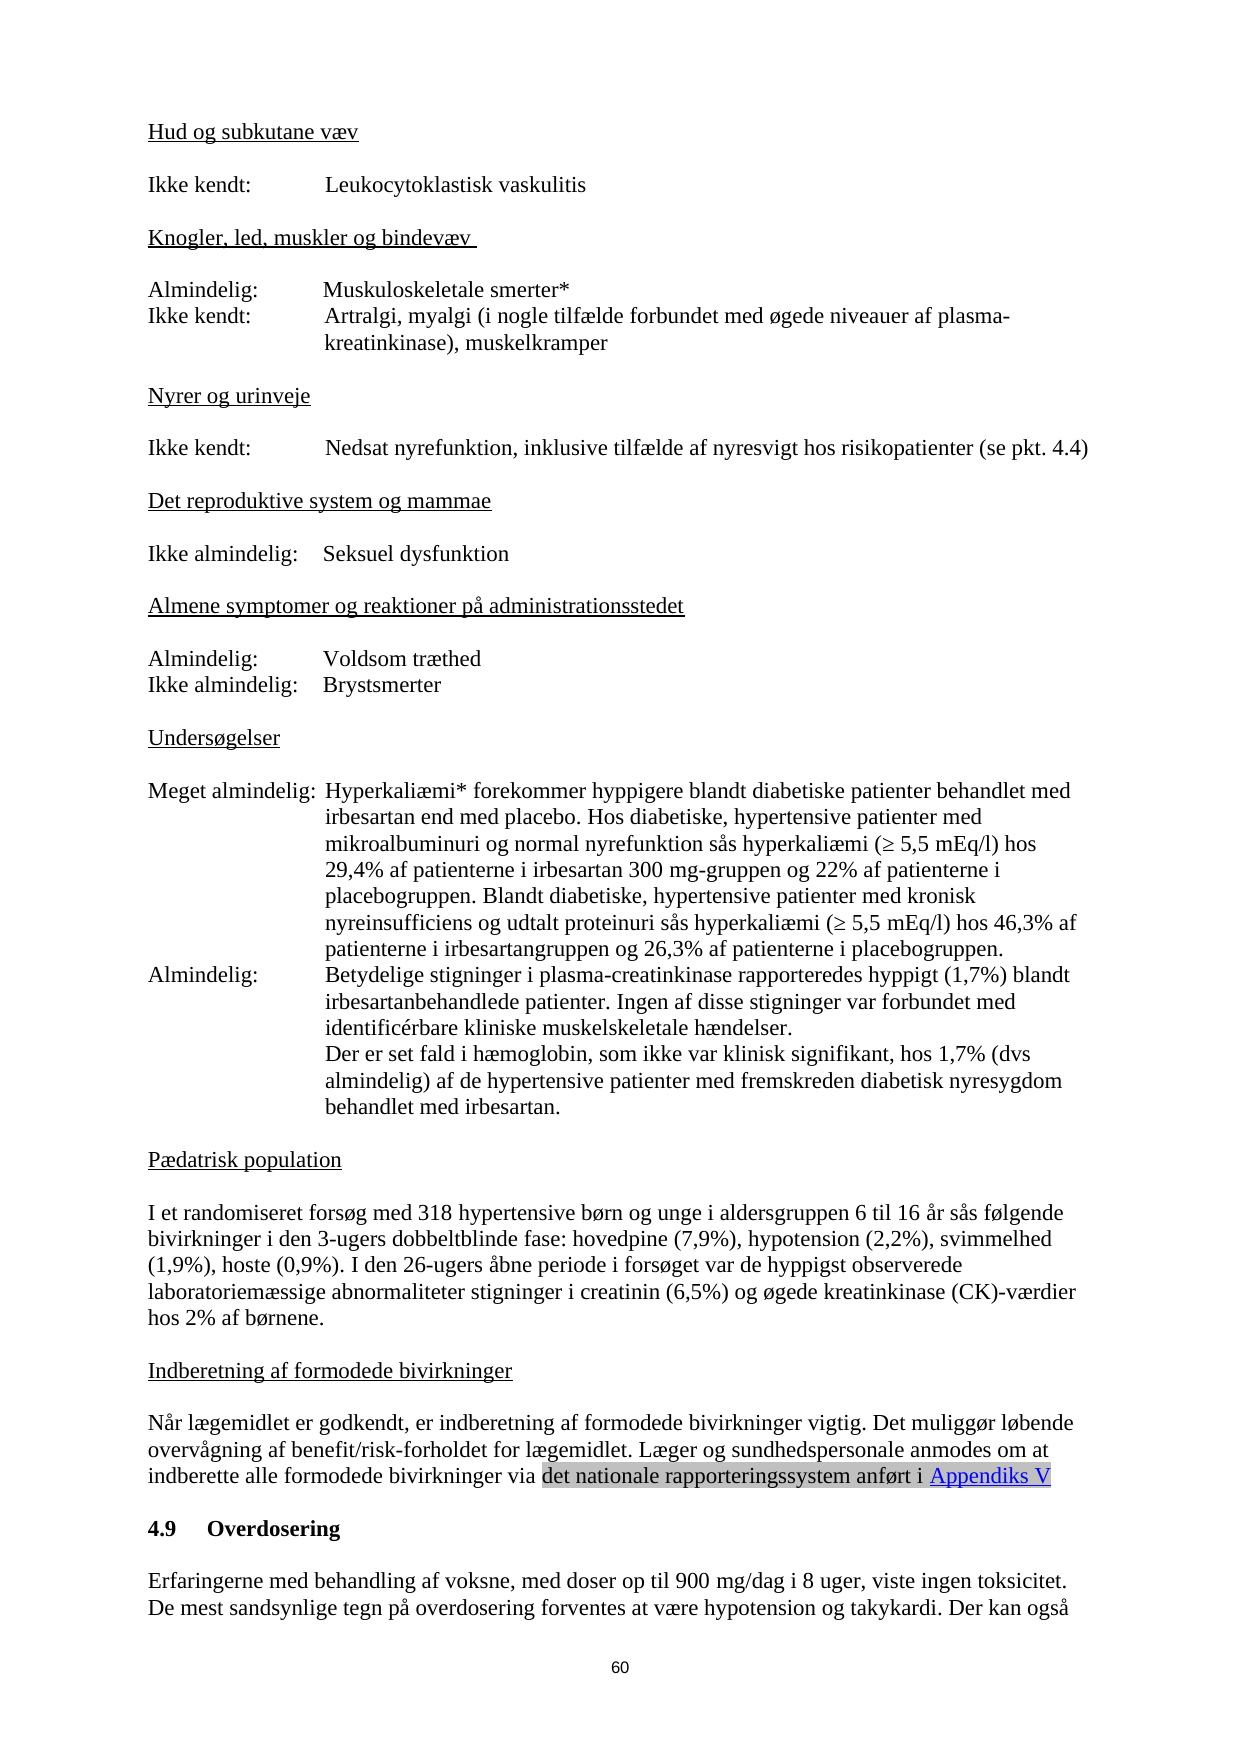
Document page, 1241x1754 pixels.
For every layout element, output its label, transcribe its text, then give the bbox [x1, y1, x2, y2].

text Undersøgelser [148, 724, 1093, 751]
text Ikke kendt: Artralgi, myalgi (i nogle tilfælde forbundet med øgede niveauer af plasma-kreatinkinase), muskelkramper [148, 303, 1093, 355]
text Knogler, led, muskler og bindevæv [148, 223, 1093, 250]
text Det reproduktive system og mammae [148, 487, 1093, 513]
text Hud og subkutane væv [148, 118, 1093, 144]
text Ikke kendt: Leukocytoklastisk vaskulitis [148, 171, 1093, 197]
text Ikke almindelig: Brystsmerter [148, 672, 1093, 698]
text Nyrer og urinveje [148, 382, 1093, 408]
text Pædatrisk population [148, 1146, 1093, 1172]
text Meget almindelig: Hyperkaliæmi* forekommer hyppigere blandt diabetiske patienter behandlet med irbesartan end med placebo. Hos diabetiske, hypertensive patienter med mikroalbuminuri og normal nyrefunktion sås hyperkaliæmi (≥ 5,5 mEq/l) hos 29,4% af patienterne i irbesartan 300 mg-gruppen og 22% af patienterne i placebogruppen. Blandt diabetiske, hypertensive patienter med kronisk nyreinsufficiens og udtalt proteinuri sås hyperkaliæmi (≥ 5,5 mEq/l) hos 46,3% af patienterne i irbesartangruppen og 26,3% af patienterne i placebogruppen. [148, 777, 1093, 961]
text Når lægemidlet er godkendt, er indberetning af formodede bivirkninger vigtig. Det muliggør løbende overvågning af benefit/risk-forholdet for lægemidlet. Læger og sundhedspersonale anmodes om at indberette alle formodede bivirkninger via det nationale rapporteringssystem anført i Appendiks V [148, 1409, 1093, 1488]
text Almindelig: Betydelige stigninger i plasma-creatinkinase rapporteredes hyppigt (1,7%) blandt irbesartanbehandlede patienter. Ingen af disse stigninger var forbundet med identificérbare kliniske muskelskeletale hændelser. [148, 961, 1093, 1041]
text Indberetning af formodede bivirkninger [148, 1357, 1093, 1383]
text Almindelig: Voldsom træthed [148, 645, 1093, 672]
text I et randomiseret forsøg med 318 hypertensive børn og unge i aldersgruppen 6 til 16 år sås følgende bivirkninger i den 3-ugers dobbeltblinde fase: hovedpine (7,9%), hypotension (2,2%), svimmelhed (1,9%), hoste (0,9%). I den 26-ugers åbne periode i forsøget var de hyppigst observerede laboratoriemæssige abnormaliteter stigninger i creatinin (6,5%) og øgede kreatinkinase (CK)-værdier hos 2% af børnene. [148, 1199, 1093, 1330]
subtitle 4.9 Overdosering [148, 1515, 1093, 1541]
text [148, 1568, 1093, 1620]
text Ikke kendt: Nedsat nyrefunktion, inklusive tilfælde af nyresvigt hos risikopatienter (se pkt. 4.4) [148, 434, 1093, 461]
text Der er set fald i hæmoglobin, som ikke var klinisk signifikant, hos 1,7% (dvs almindelig) af de hypertensive patienter med fremskreden diabetisk nyresygdom behandlet med irbesartan. [148, 1041, 1093, 1119]
text Almindelig: Muskuloskeletale smerter* [148, 276, 1093, 303]
text Ikke almindelig: Seksuel dysfunktion [148, 540, 1093, 566]
text Almene symptomer og reaktioner på administrationsstedet [148, 592, 1093, 619]
